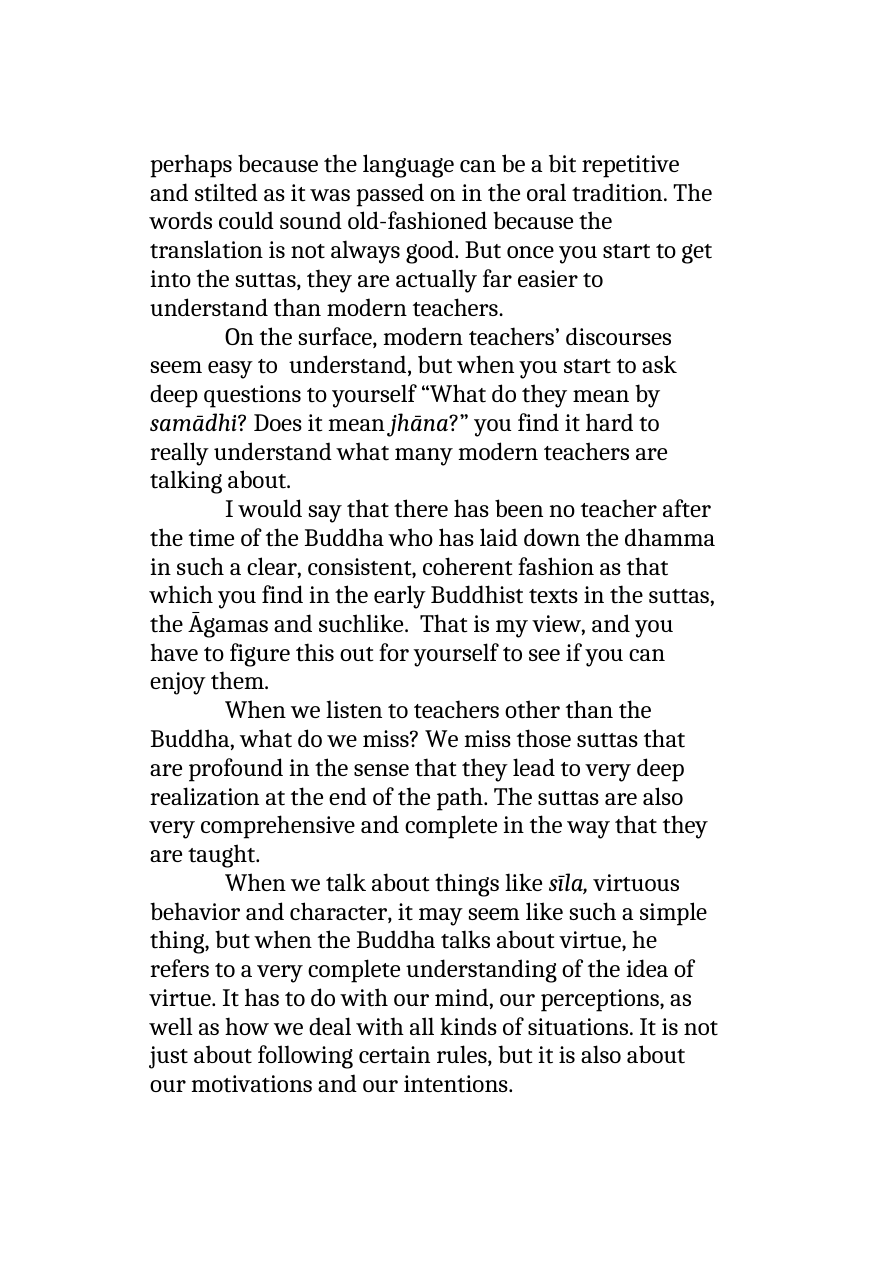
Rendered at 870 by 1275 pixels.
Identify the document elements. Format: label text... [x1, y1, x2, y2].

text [150, 150, 720, 322]
text When we talk about things like sīla, virtuous behavior and character, it may seem like such a simple thing, but when the Buddha talks about virtue, he refers to a very complete understanding of the idea of virtue. It has to do with our mind, our perceptions, as well as how we deal with all kinds of situations. It is not just about following certain rules, but it is also about our motivations and our intentions. [150, 869, 720, 1099]
text I would say that there has been no teacher after the time of the Buddha who has laid down the dhamma in such a clear, consistent, coherent fashion as that which you find in the early Buddhist texts in the suttas, the Āgamas and suchlike. That is my view, and you have to figure this out for yourself to see if you can enjoy them. [150, 495, 720, 696]
text When we listen to teachers other than the Buddha, what do we miss? We miss those suttas that are profound in the sense that they lead to very deep realization at the end of the path. The suttas are also very comprehensive and complete in the way that they are taught. [150, 696, 720, 869]
text On the surface, modern teachers’ discourses seem easy to understand, but when you start to ask deep questions to yourself “What do they mean by samādhi? Does it mean jhāna?” you find it hard to really understand what many modern teachers are talking about. [150, 322, 720, 495]
